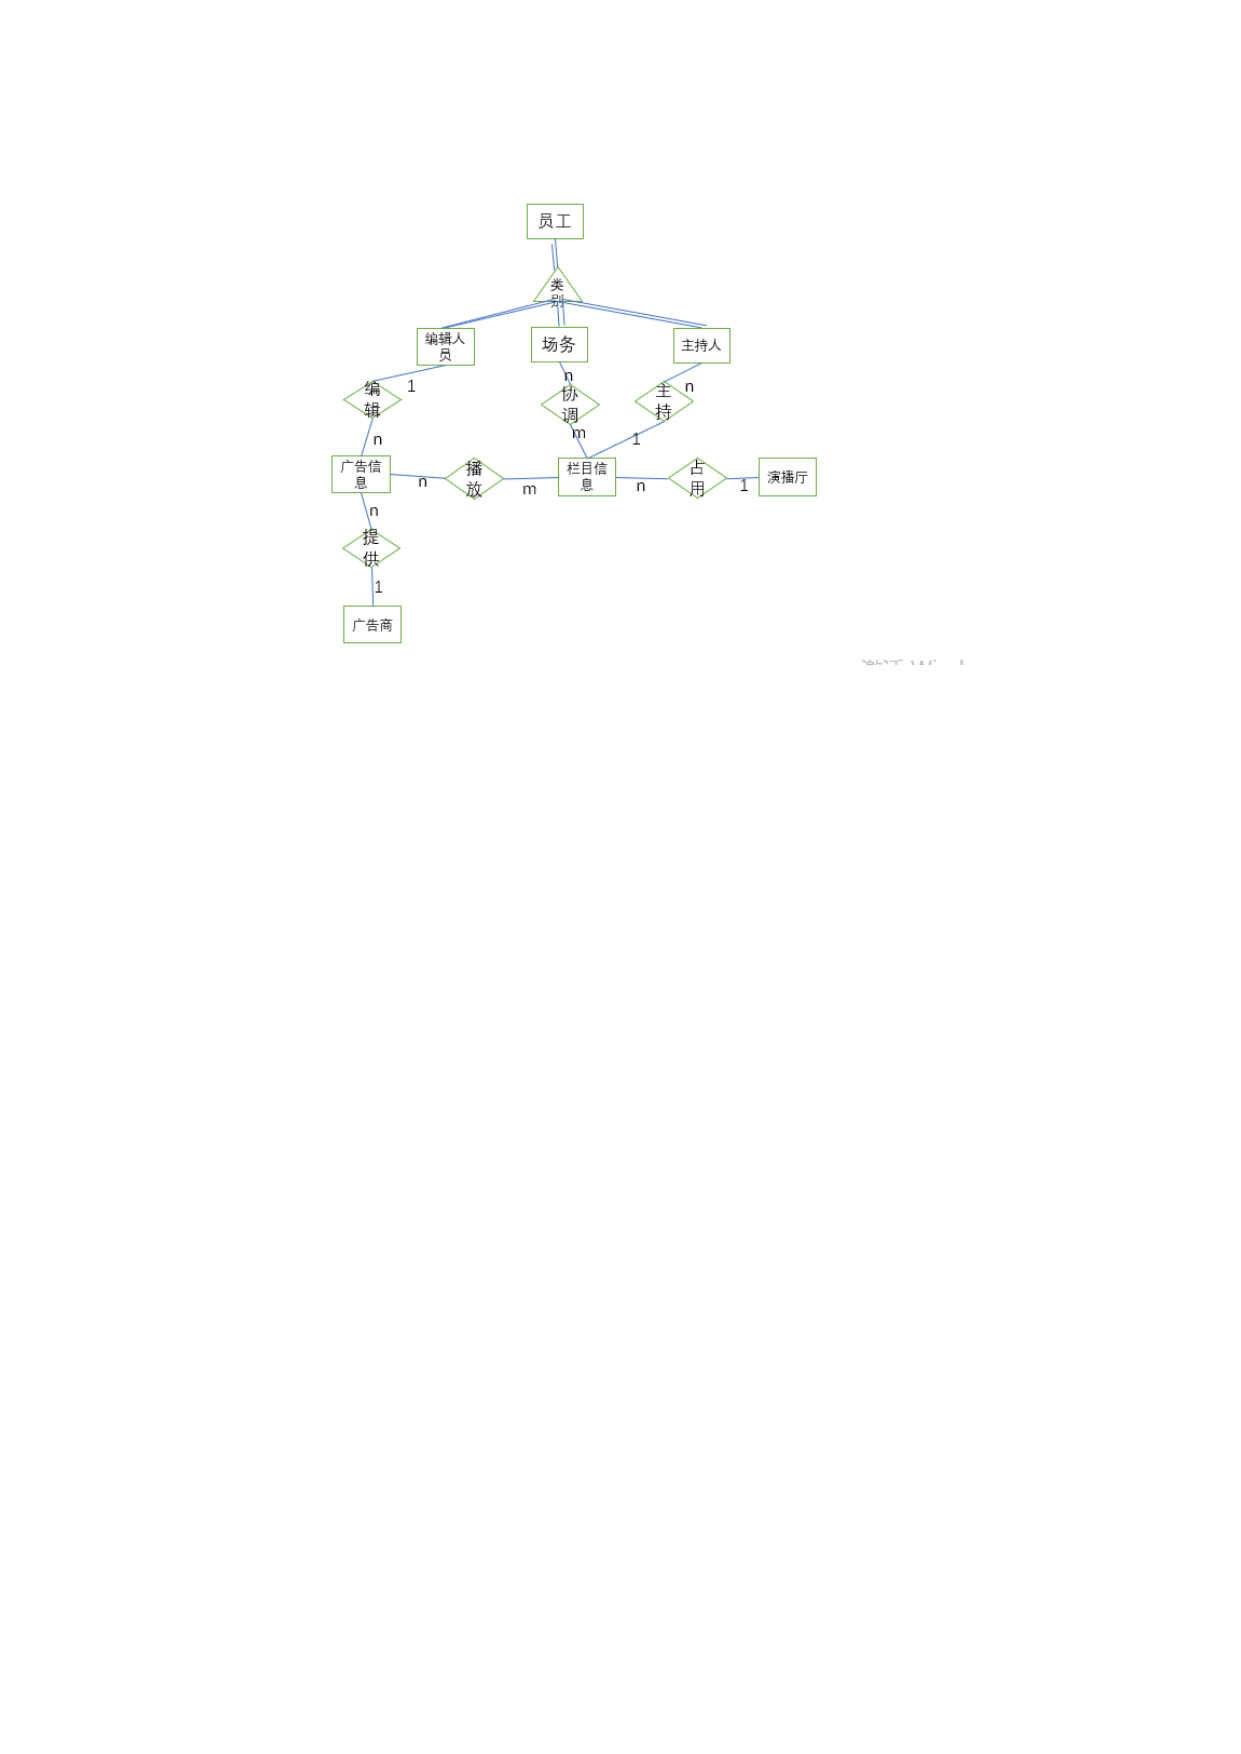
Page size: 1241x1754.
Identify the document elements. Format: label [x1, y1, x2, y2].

picture [187, 194, 1053, 665]
